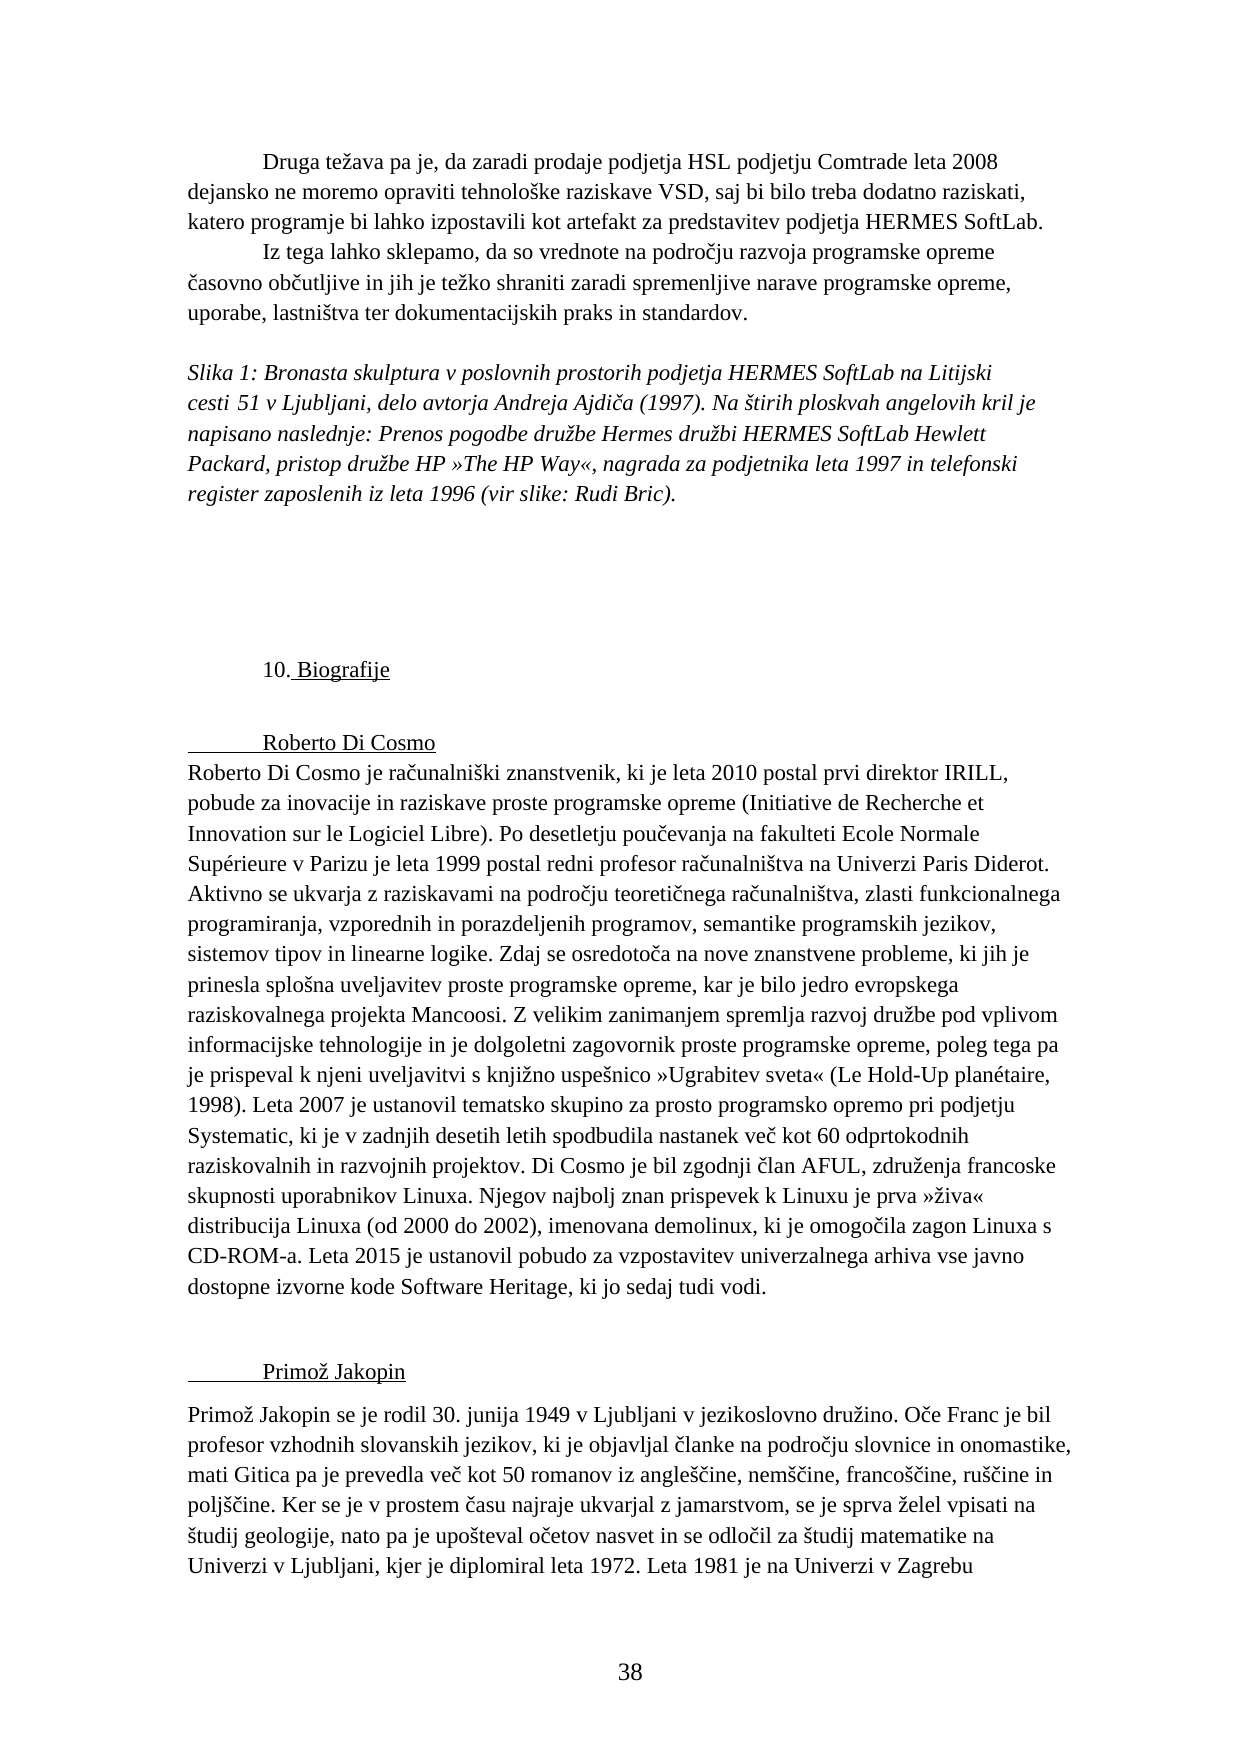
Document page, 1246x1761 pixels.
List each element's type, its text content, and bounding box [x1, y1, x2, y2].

text Druga težava pa je, da zaradi prodaje podjetja HSL podjetju Comtrade leta 2008 dejansko ne moremo opraviti tehnološke raziskave VSD, saj bi bilo treba dodatno raziskati, katero programje bi lahko izpostavili kot artefakt za predstavitev podjetja HERMES SoftLab. [187, 148, 1073, 234]
list 10. Biografije [187, 656, 1073, 682]
text Slika 1: Bronasta skulptura v poslovnih prostorih podjetja HERMES SoftLab na Litijski cesti 51 v Ljubljani, delo avtorja Andreja Ajdiča (1997). Na štirih ploskvah angelovih kril je napisano naslednje: Prenos pogodbe družbe Hermes družbi HERMES SoftLab Hewlett Packard, pristop družbe HP »The HP Way«, nagrada za podjetnika leta 1997 in telefonski register zaposlenih iz leta 1996 (vir slike: Rudi Bric). [187, 359, 1073, 506]
text Roberto Di Cosmo je računalniški znanstvenik, ki je leta 2010 postal prvi direktor IRILL, pobude za inovacije in raziskave proste programske opreme (Initiative de Recherche et Innovation sur le Logiciel Libre). Po desetletju poučevanja na fakulteti Ecole Normale Supérieure v Parizu je leta 1999 postal redni profesor računalništva na Univerzi Paris Diderot. Aktivno se ukvarja z raziskavami na področju teoretičnega računalništva, zlasti funkcionalnega programiranja, vzporednih in porazdeljenih programov, semantike programskih jezikov, sistemov tipov in linearne logike. Zdaj se osredotoča na nove znanstvene probleme, ki jih je prinesla splošna uveljavitev proste programske opreme, kar je bilo jedro evropskega raziskovalnega projekta Mancoosi. Z velikim zanimanjem spremlja razvoj družbe pod vplivom informacijske tehnologije in je dolgoletni zagovornik proste programske opreme, poleg tega pa je prispeval k njeni uveljavitvi s knjižno uspešnico »Ugrabitev sveta« (Le Hold-Up planétaire, 1998). Leta 2007 je ustanovil tematsko skupino za prosto programsko opremo pri podjetju Systematic, ki je v zadnjih desetih letih spodbudila nastanek več kot 60 odprtokodnih raziskovalnih in razvojnih projektov. Di Cosmo je bil zgodnji član AFUL, združenja francoske skupnosti uporabnikov Linuxa. Njegov najbolj znan prispevek k Linuxu je prva »živa« distribucija Linuxa (od 2000 do 2002), imenovana demolinux, ki je omogočila zagon Linuxa s CD-ROM-a. Leta 2015 je ustanovil pobudo za vzpostavitev univerzalnega arhiva vse javno dostopne izvorne kode Software Heritage, ki jo sedaj tudi vodi. [187, 759, 1073, 1299]
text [187, 1401, 1073, 1578]
list Roberto Di Cosmo [187, 729, 1073, 755]
subtitle Primož Jakopin [187, 1358, 1073, 1384]
text Iz tega lahko sklepamo, da so vrednote na področju razvoja programske opreme časovno občutljive in jih je težko shraniti zaradi spremenljive narave programske opreme, uporabe, lastništva ter dokumentacijskih praks in standardov. [187, 238, 1073, 325]
